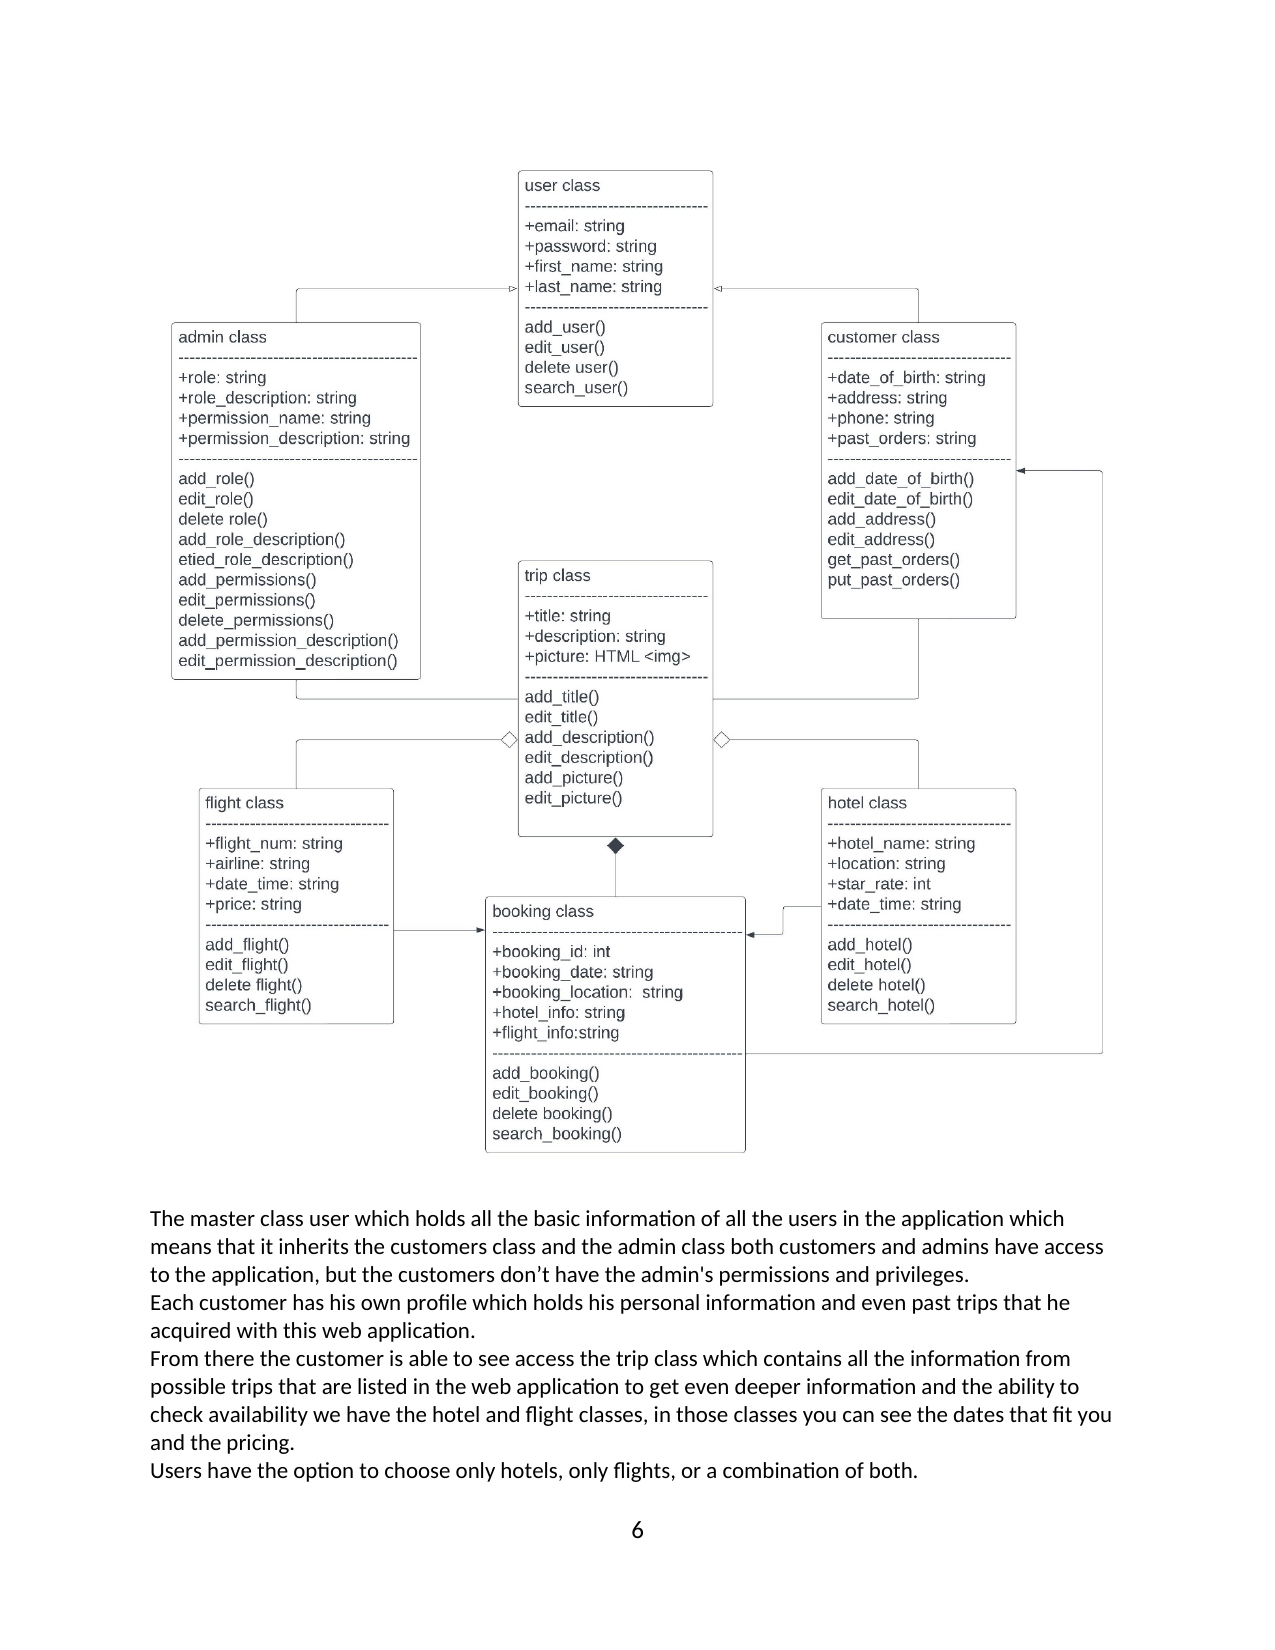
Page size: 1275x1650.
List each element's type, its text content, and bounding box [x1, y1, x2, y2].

text Users have the option to choose only hotels, only flights, or a combination of both. [150, 1456, 1125, 1484]
text From there the customer is able to see access the trip class which contains all the information from possible trips that are listed in the web application to get even deeper information and the ability to check availability we have the hotel and flight classes, in those classes you can see the dates that fit you and the pricing. [150, 1344, 1125, 1456]
picture [150, 150, 1124, 1174]
text The master class user which holds all the basic information of all the users in the application which means that it inherits the customers class and the admin class both customers and admins have access to the application, but the customers don’t have the admin's permissions and privileges. [150, 1204, 1125, 1288]
text Each customer has his own profile which holds his personal information and even past trips that he acquired with this web application. [150, 1288, 1125, 1344]
